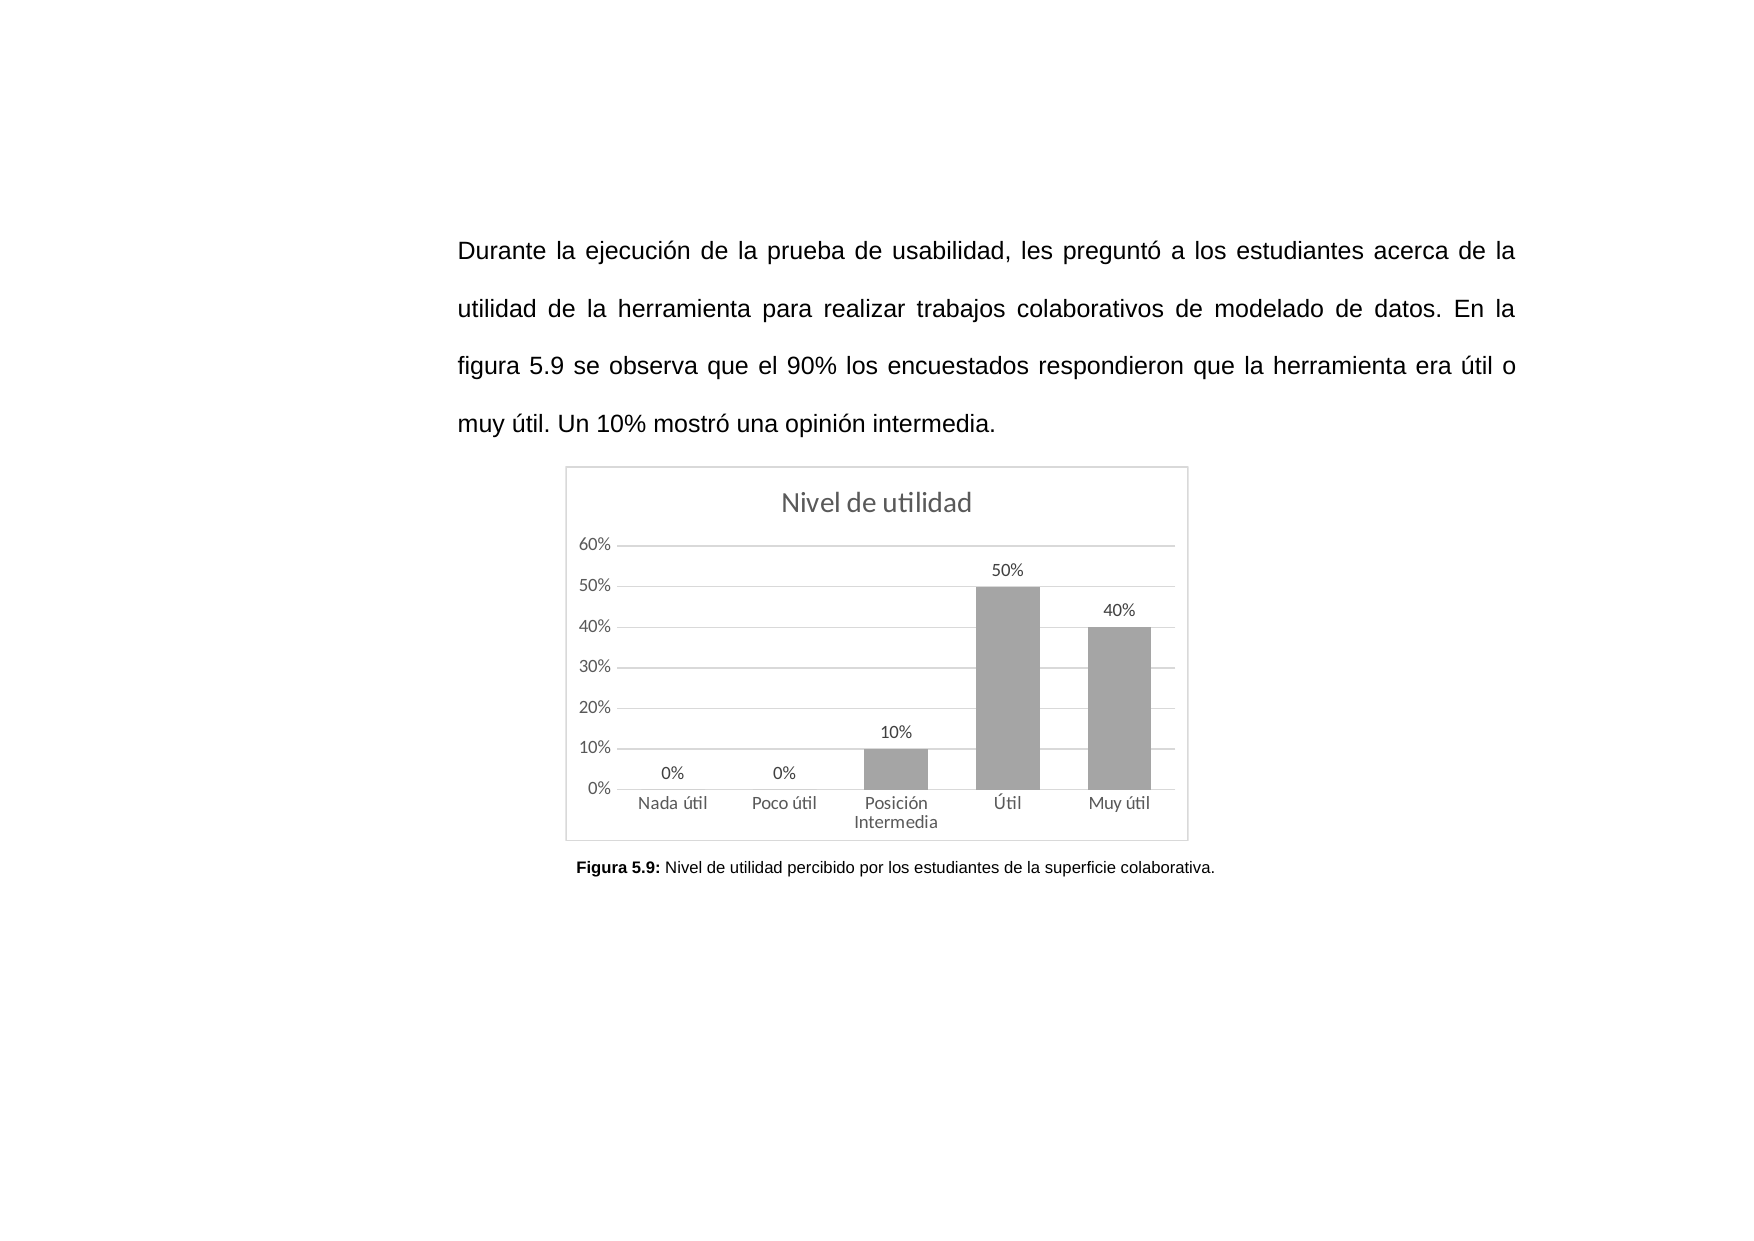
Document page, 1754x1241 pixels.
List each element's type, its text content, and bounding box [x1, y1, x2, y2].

text Durante la ejecución de la prueba de usabilidad, les preguntó a los estudiantes acerca de la utilidad de la herramienta para realizar trabajos colaborativos de modelado de datos. En la figura 5.9 se observa que el 90% los encuestados respondieron que la herramienta era útil o muy útil. Un 10% mostró una opinión intermedia. [457, 236, 1518, 437]
list Figura 5.9: Nivel de utilidad percibido por los estudiantes de la superficie colaborativa. [274, 858, 1518, 877]
